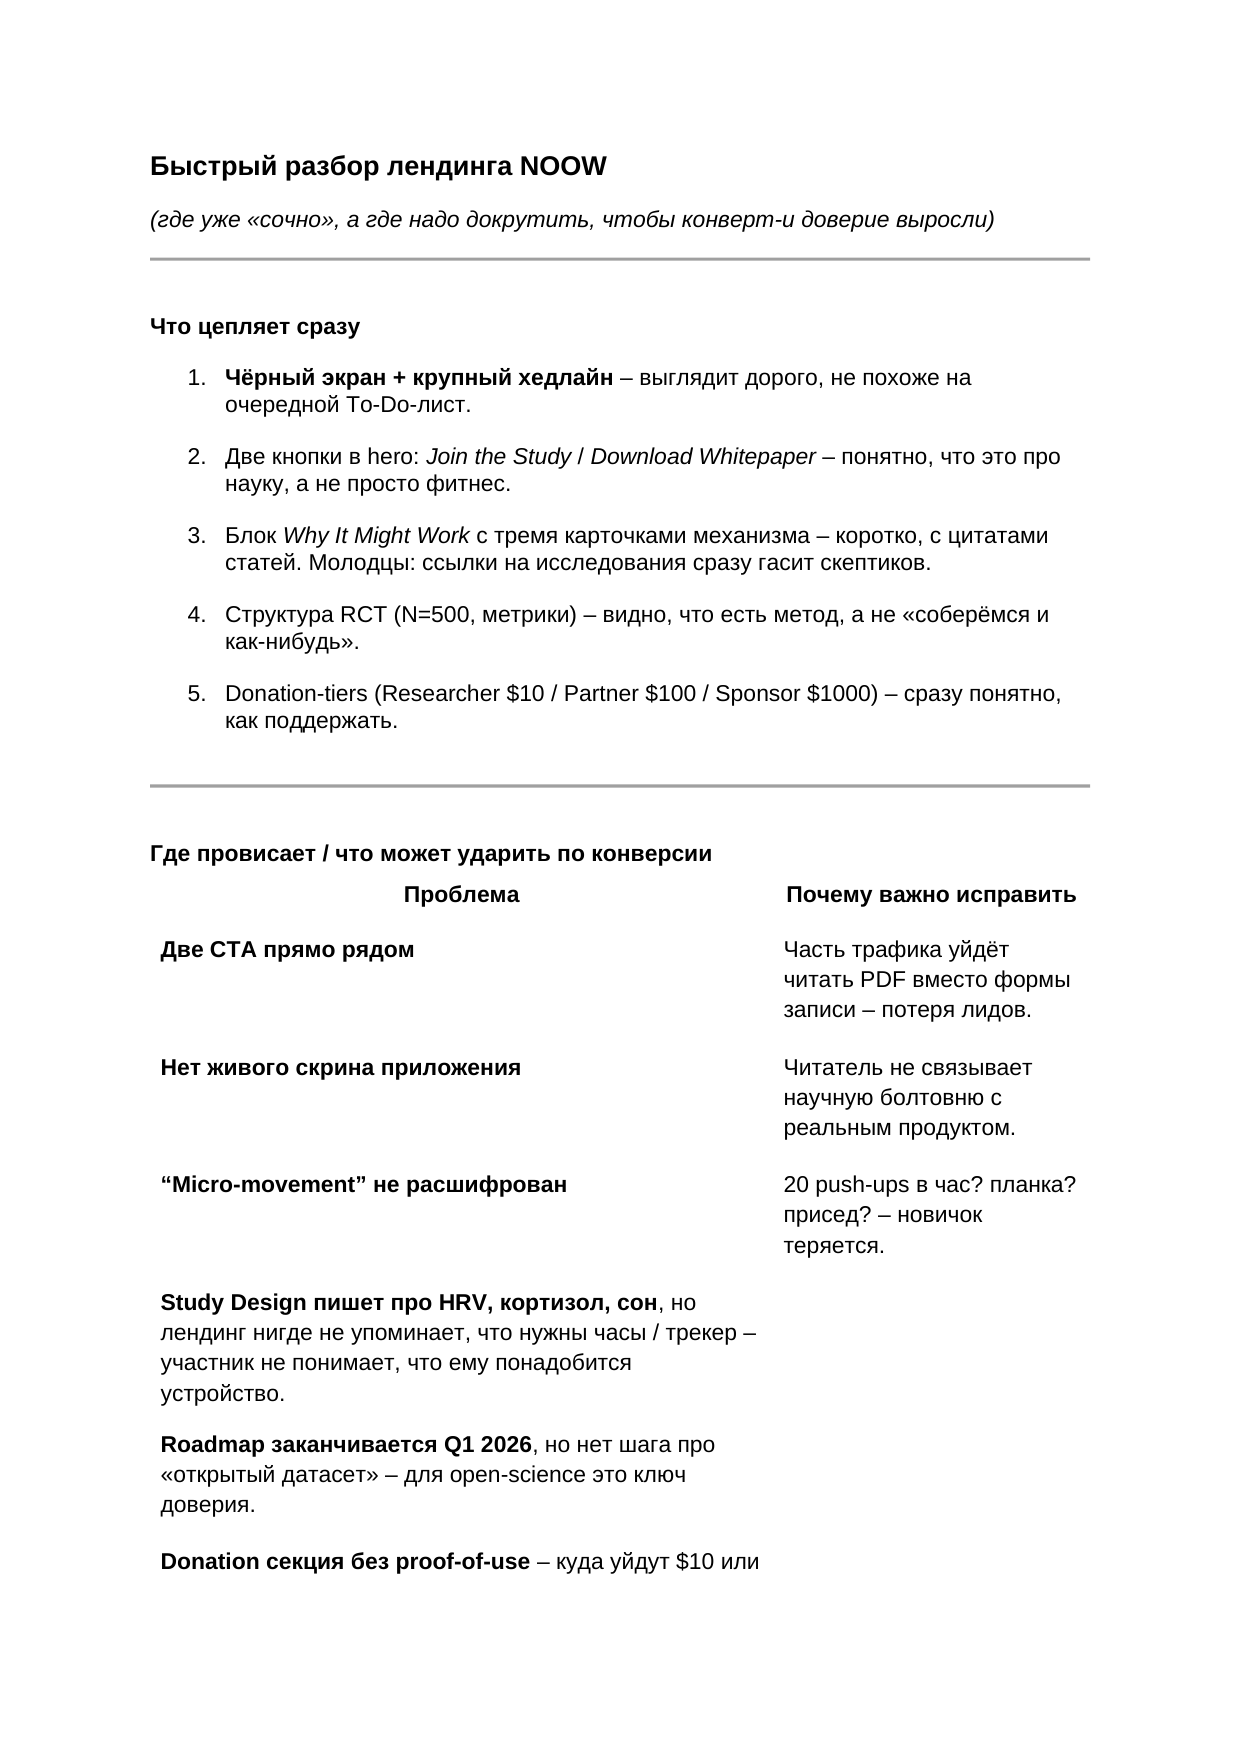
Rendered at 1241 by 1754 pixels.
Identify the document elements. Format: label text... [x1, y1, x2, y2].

text (где уже «сочно», а где надо докрутить, чтобы конверт-и доверие выросли) [150, 206, 1090, 233]
list Структура RCT (N=500, метрики) – видно, что есть метод, а не «соберёмся и как-нибудь». [187, 601, 1090, 680]
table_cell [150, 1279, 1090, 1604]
list Чёрный экран + крупный хедлайн – выглядит дорого, не похоже на очередной To-Do-лист. [187, 364, 1090, 443]
list Две кнопки в hero: Join the Study / Download Whitepaper – понятно, что это про науку, а не просто фитнес. [187, 443, 1090, 522]
list Блок Why It Might Work с тремя карточками механизма – коротко, с цитатами статей. Молодцы: ссылки на исследования сразу гасит скептиков. [187, 522, 1090, 601]
subtitle Где провисает / что может ударить по конверсии [150, 840, 1090, 866]
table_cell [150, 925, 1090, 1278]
list Donation-tiers (Researcher $10 / Partner $100 / Sponsor $1000) – сразу понятно, как поддержать. [187, 680, 1090, 759]
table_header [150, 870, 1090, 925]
subtitle Что цепляет сразу [150, 313, 1090, 339]
subtitle Быстрый разбор лендинга NOOW [150, 150, 1090, 181]
